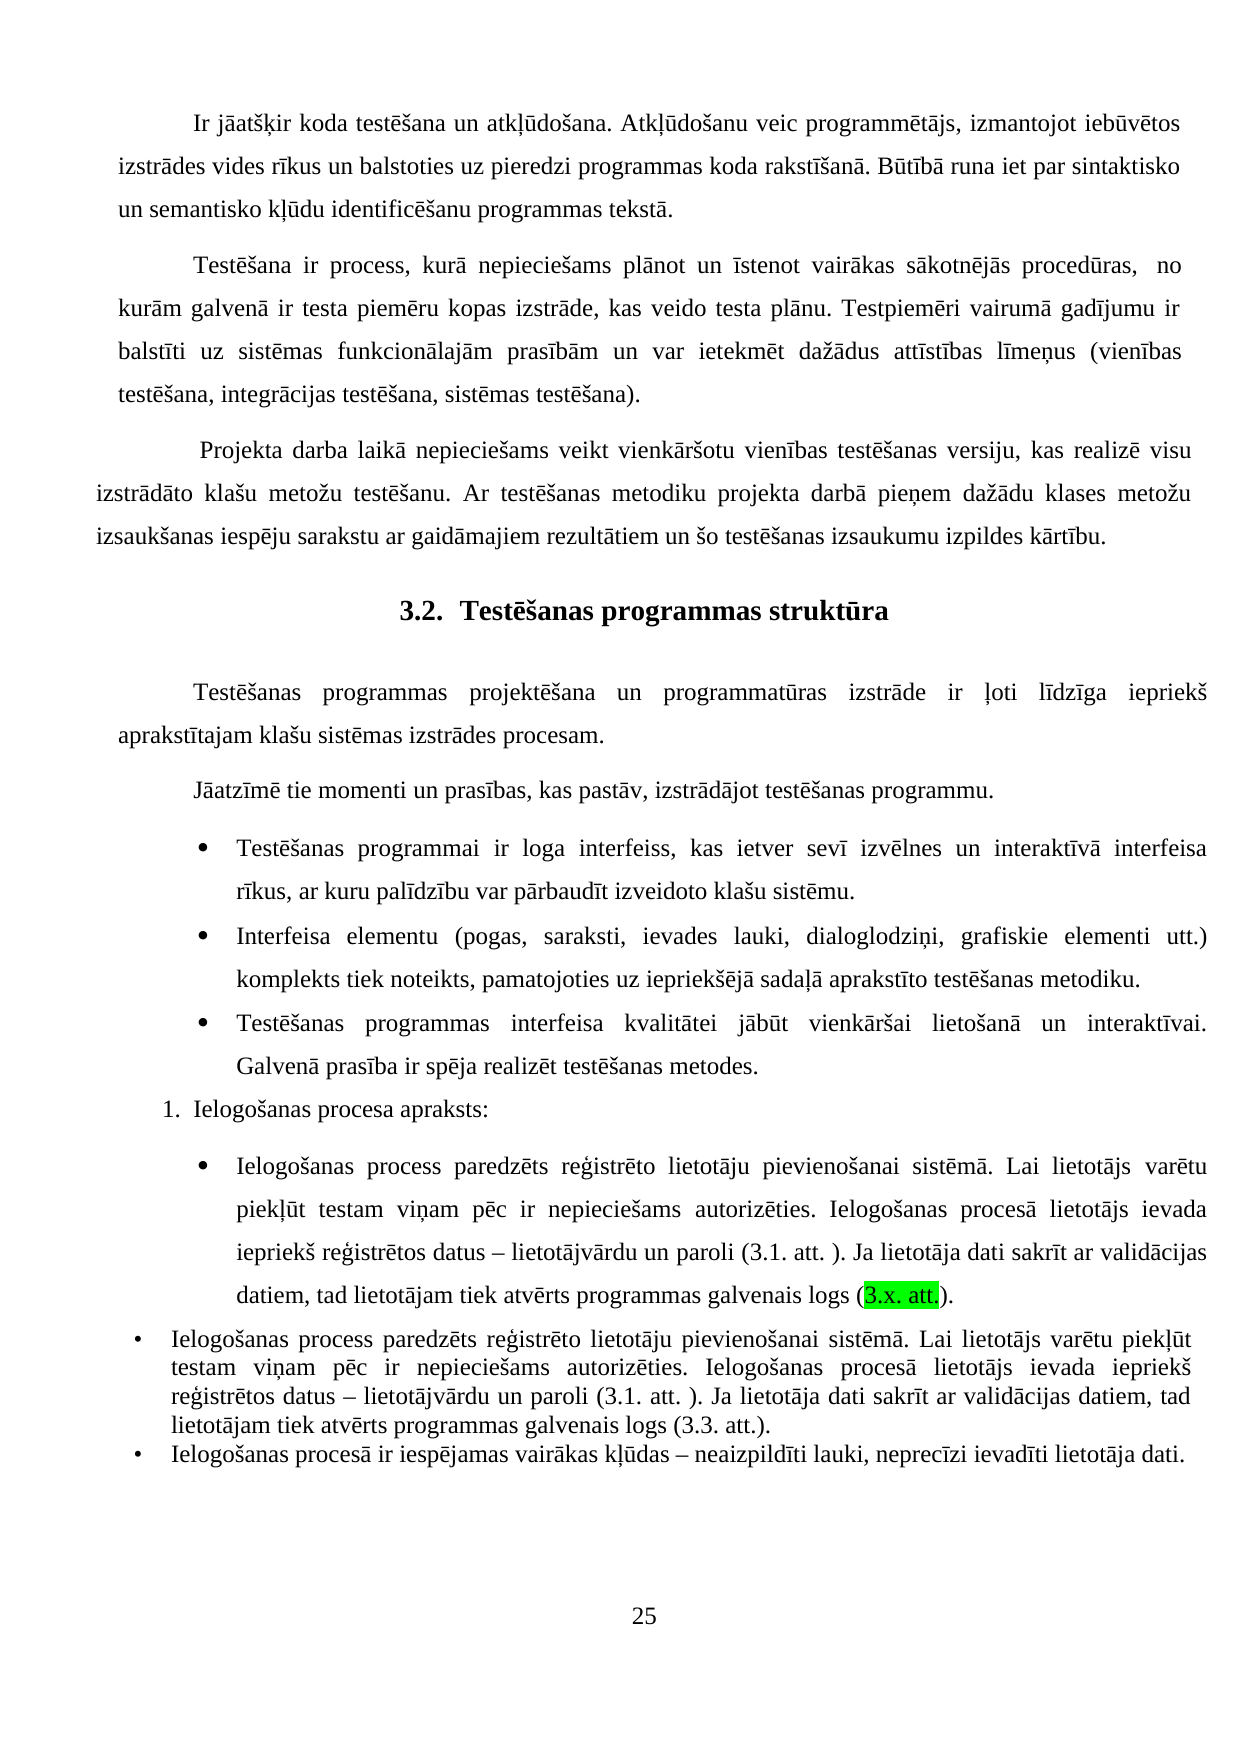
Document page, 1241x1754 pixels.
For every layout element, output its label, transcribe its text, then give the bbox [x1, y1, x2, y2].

text Jāatzīmē tie momenti un prasības, kas pastāv, izstrādājot testēšanas programmu. [193, 776, 1207, 804]
text Testēšana ir process, kurā nepieciešams plānot un īstenot vairākas sākotnējās procedūras, no kurām galvenā ir testa piemēru kopas izstrāde, kas veido testa plānu. Testpiemēri vairumā gadījumu ir balstīti uz sistēmas funkcionālajām prasībām un var ietekmēt dažādus attīstības līmeņus (vienības testēšana, integrācijas testēšana, sistēmas testēšana). [118, 250, 1182, 408]
list Testēšanas programmai ir loga interfeiss, kas ietver sevī izvēlnes un interaktīvā interfeisa rīkus, ar kuru palīdzību var pārbaudīt izveidoto klašu sistēmu. [198, 833, 1207, 905]
text Projekta darba laikā nepieciešams veikt vienkāršotu vienības testēšanas versiju, kas realizē visu izstrādāto klašu metožu testēšanu. Ar testēšanas metodiku projekta darbā pieņem dažādu klases metožu izsaukšanas iespēju sarakstu ar gaidāmajiem rezultātiem un šo testēšanas izsaukumu izpildes kārtību. [96, 435, 1192, 550]
list Ielogošanas process paredzēts reģistrēto lietotāju pievienošanai sistēmā. Lai lietotājs varētu piekļūt testam viņam pēc ir nepieciešams autorizēties. Ielogošanas procesā lietotājs ievada iepriekš reģistrētos datus – lietotājvārdu un paroli (3.1. att. ). Ja lietotāja dati sakrīt ar validācijas datiem, tad lietotājam tiek atvērts programmas galvenais logs (3.3. att.). [133, 1324, 1192, 1439]
text Ir jāatšķir koda testēšana un atkļūdošana. Atkļūdošanu veic programmētājs, izmantojot iebūvētos izstrādes vides rīkus un balstoties uz pieredzi programmas koda rakstīšanā. Būtībā runa iet par sintaktisko un semantisko kļūdu identificēšanu programmas tekstā. [118, 108, 1182, 223]
subtitle Testēšanas programmas struktūra [96, 593, 1192, 627]
text Testēšanas programmas projektēšana un programmatūras izstrāde ir ļoti līdzīga iepriekš aprakstītajam klašu sistēmas izstrādes procesam. [118, 677, 1207, 749]
list Interfeisa elementu (pogas, saraksti, ievades lauki, dialoglodziņi, grafiskie elementi utt.) komplekts tiek noteikts, pamatojoties uz iepriekšējā sadaļā aprakstīto testēšanas metodiku. [198, 921, 1207, 993]
list Ielogošanas procesā ir iespējamas vairākas kļūdas – neaizpildīti lauki, neprecīzi ievadīti lietotāja dati. [133, 1439, 1192, 1467]
list Ielogošanas process paredzēts reģistrēto lietotāju pievienošanai sistēmā. Lai lietotājs varētu piekļūt testam viņam pēc ir nepieciešams autorizēties. Ielogošanas procesā lietotājs ievada iepriekš reģistrētos datus – lietotājvārdu un paroli (3.1. att. ). Ja lietotāja dati sakrīt ar validācijas datiem, tad lietotājam tiek atvērts programmas galvenais logs (3.x. att.). [198, 1151, 1207, 1309]
list Testēšanas programmas interfeisa kvalitātei jābūt vienkāršai lietošanā un interaktīvai. Galvenā prasība ir spēja realizēt testēšanas metodes. [198, 1008, 1207, 1079]
list Ielogošanas procesa apraksts: [162, 1094, 1207, 1123]
